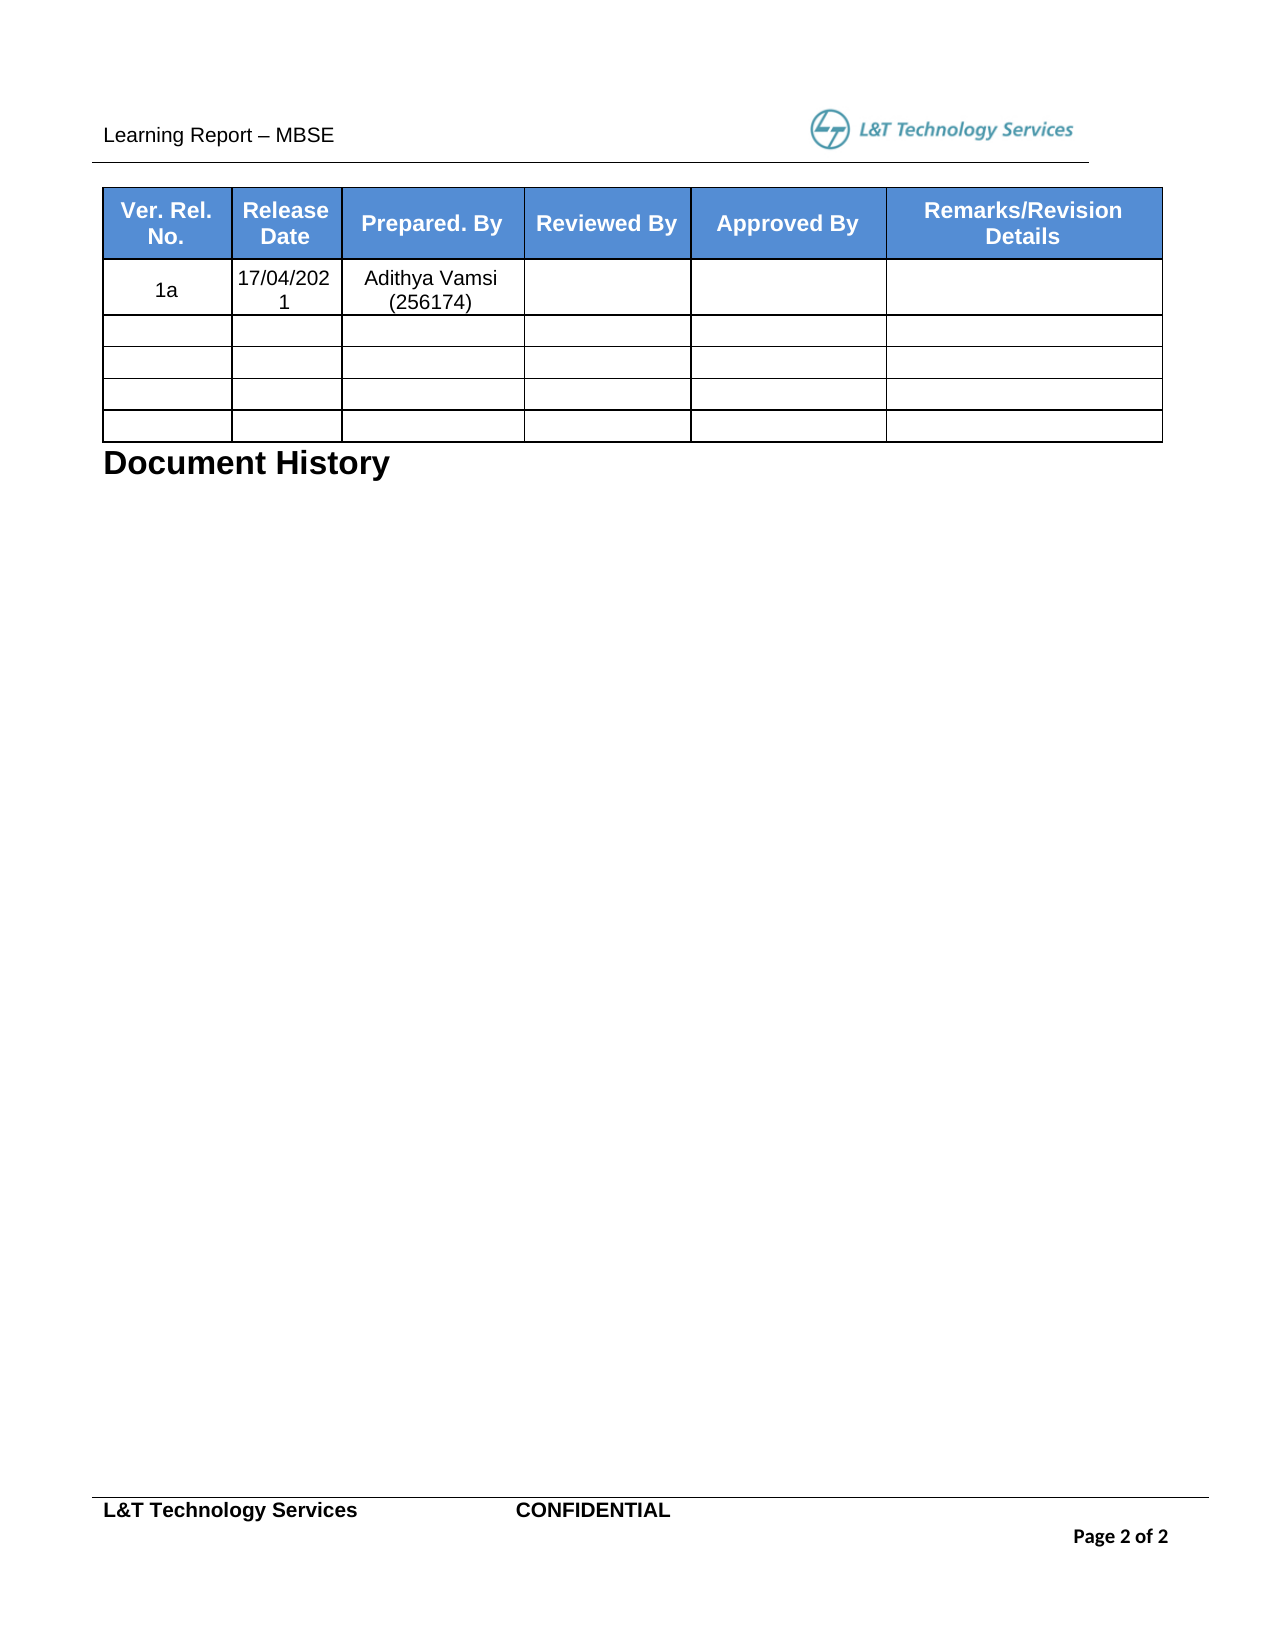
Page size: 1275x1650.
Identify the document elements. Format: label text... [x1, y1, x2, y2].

text Document History [103, 443, 1162, 481]
table_cell [692, 411, 886, 441]
table_cell [343, 411, 524, 441]
table_cell [887, 379, 1162, 409]
table_header Remarks/Revision Details [887, 188, 1162, 258]
table_cell [692, 379, 886, 409]
table_cell [104, 411, 231, 441]
table_cell [343, 379, 524, 409]
table_cell [343, 347, 524, 378]
table_cell [233, 379, 341, 409]
table_cell [692, 316, 886, 346]
table_cell [104, 347, 231, 378]
table_cell [104, 316, 231, 346]
table_header Prepared. By [343, 188, 524, 258]
table_cell [233, 411, 341, 441]
table_header Approved By [692, 188, 886, 258]
table_cell [887, 411, 1162, 441]
table_header Reviewed By [525, 188, 690, 258]
table_cell [692, 347, 886, 378]
table_cell [233, 316, 341, 346]
table_cell [887, 316, 1162, 346]
table_cell [525, 260, 690, 314]
table_cell Adithya Vamsi (256174) [343, 260, 524, 314]
table_header Release Date [233, 188, 341, 258]
table_cell [525, 411, 690, 441]
table_cell [887, 347, 1162, 378]
table_cell [343, 316, 524, 346]
table_cell [692, 260, 886, 314]
table_cell [887, 260, 1162, 314]
table_cell [525, 347, 690, 378]
table_cell 1a [104, 260, 231, 314]
table_header Ver. Rel. No. [104, 188, 231, 258]
table_cell [233, 347, 341, 378]
table_cell [104, 379, 231, 409]
table_cell [525, 316, 690, 346]
table_cell [525, 379, 690, 409]
table_cell 17/04/2021 [233, 260, 341, 314]
